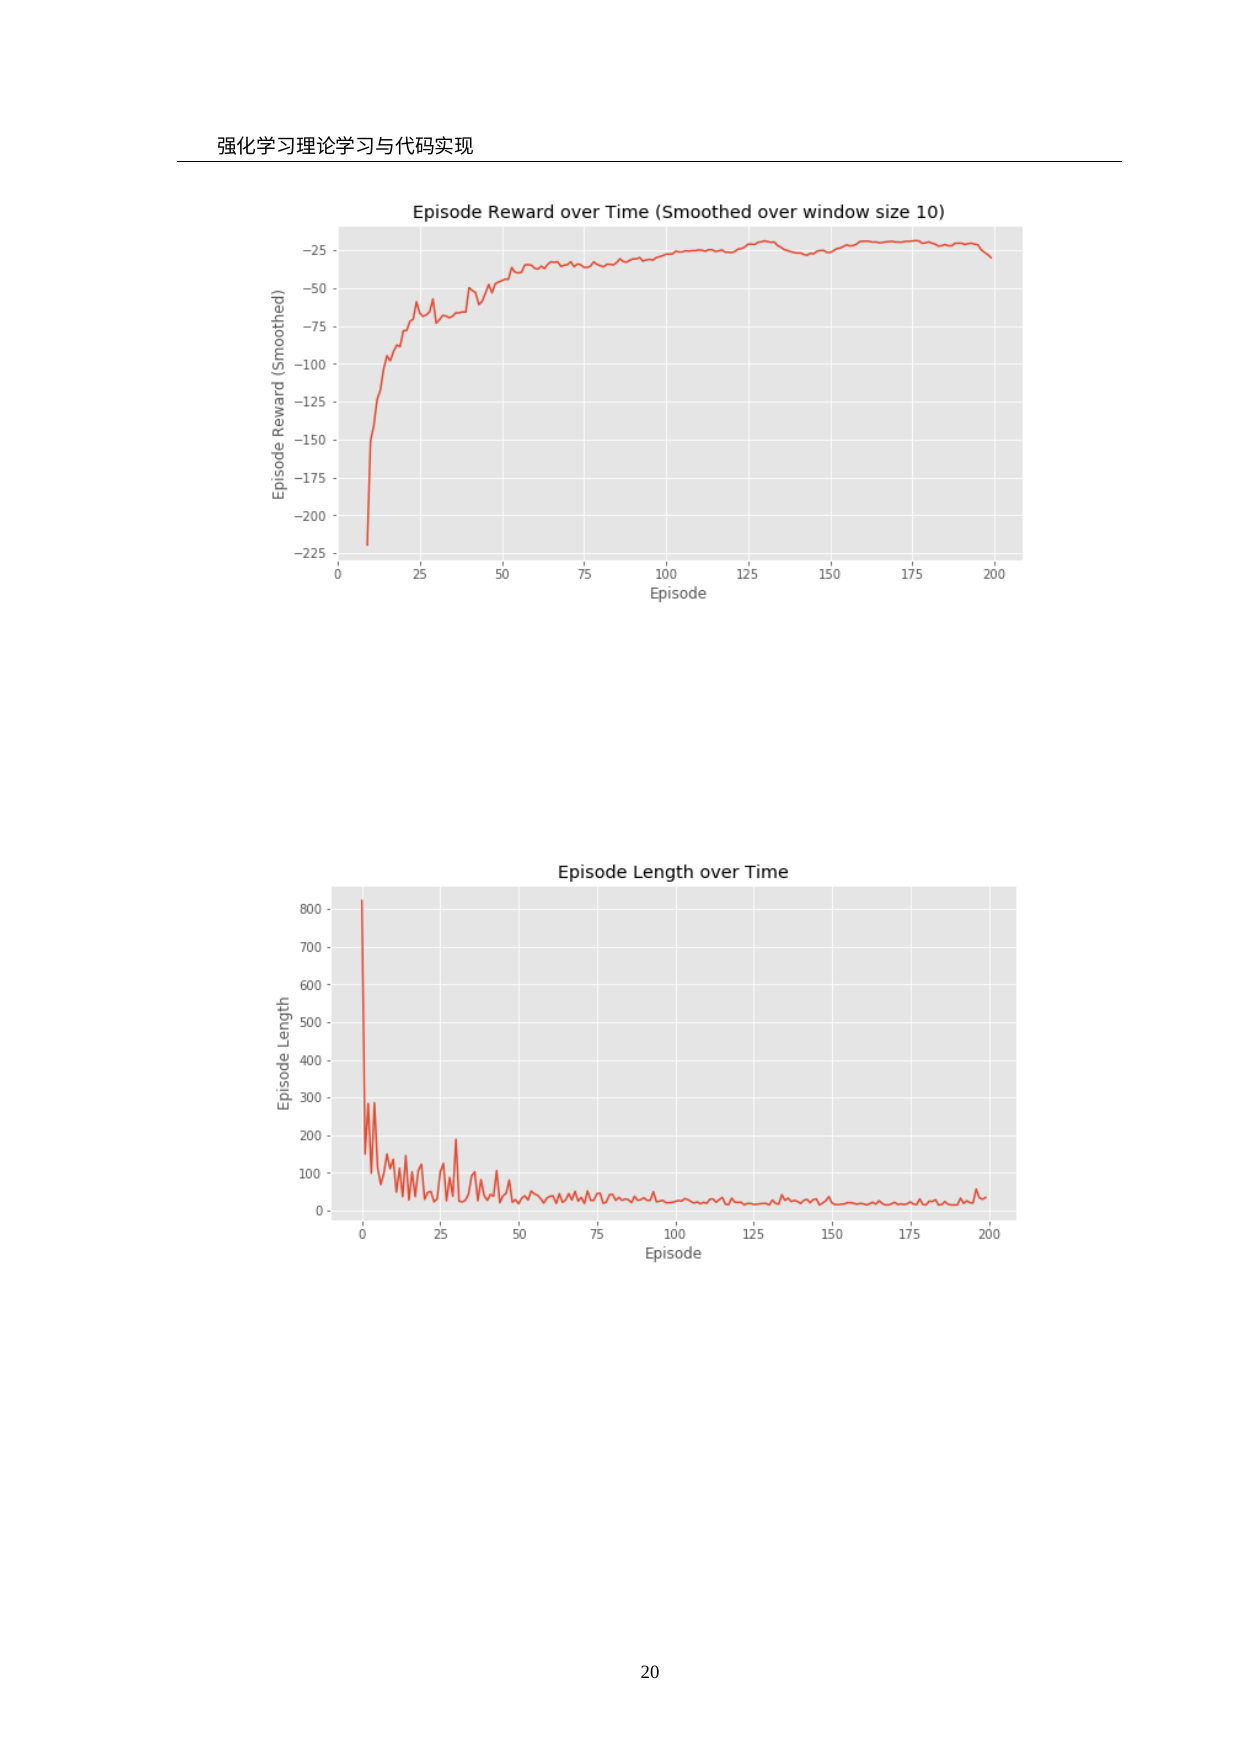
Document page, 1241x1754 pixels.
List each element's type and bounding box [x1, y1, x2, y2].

picture [264, 196, 1035, 611]
picture [269, 856, 1030, 1271]
